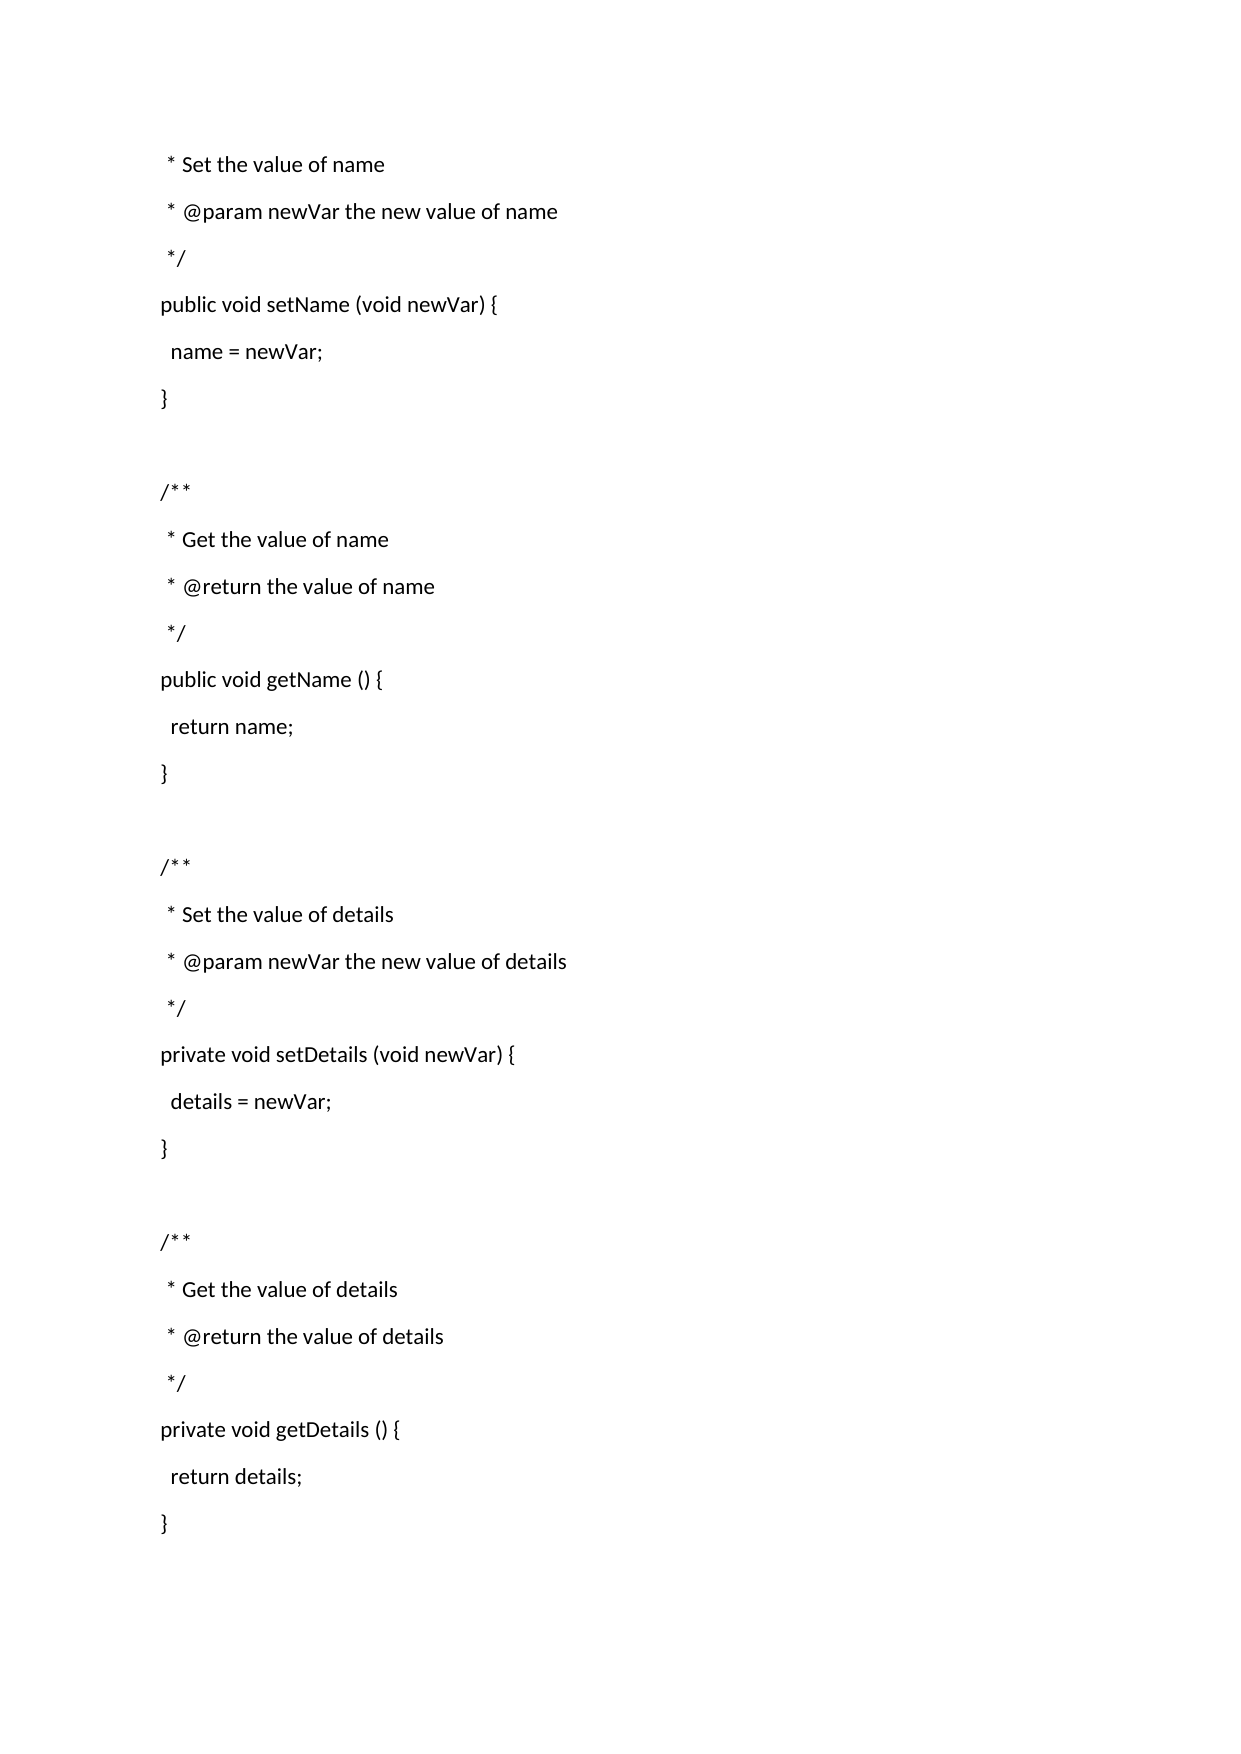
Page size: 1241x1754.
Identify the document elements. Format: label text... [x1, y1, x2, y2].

text private void setDetails (void newVar) { [150, 1041, 1090, 1069]
text /** [150, 1228, 1090, 1256]
text } [150, 759, 1090, 787]
text /** [150, 853, 1090, 881]
text */ [150, 619, 1090, 647]
text */ [150, 994, 1090, 1022]
text * @return the value of details [150, 1322, 1090, 1350]
text return details; [150, 1462, 1090, 1491]
text /** [150, 478, 1090, 506]
text details = newVar; [150, 1087, 1090, 1116]
text * Get the value of name [150, 525, 1090, 553]
text public void getName () { [150, 666, 1090, 694]
text */ [150, 244, 1090, 272]
text private void getDetails () { [150, 1416, 1090, 1444]
text * Set the value of name [150, 150, 1090, 178]
text * @return the value of name [150, 572, 1090, 600]
text } [150, 1134, 1090, 1162]
text * @param newVar the new value of name [150, 197, 1090, 225]
text */ [150, 1369, 1090, 1397]
text } [150, 384, 1090, 412]
text return name; [150, 712, 1090, 741]
text name = newVar; [150, 337, 1090, 366]
text } [150, 1509, 1090, 1537]
text * @param newVar the new value of details [150, 947, 1090, 975]
text * Get the value of details [150, 1275, 1090, 1303]
text * Set the value of details [150, 900, 1090, 928]
text public void setName (void newVar) { [150, 291, 1090, 319]
